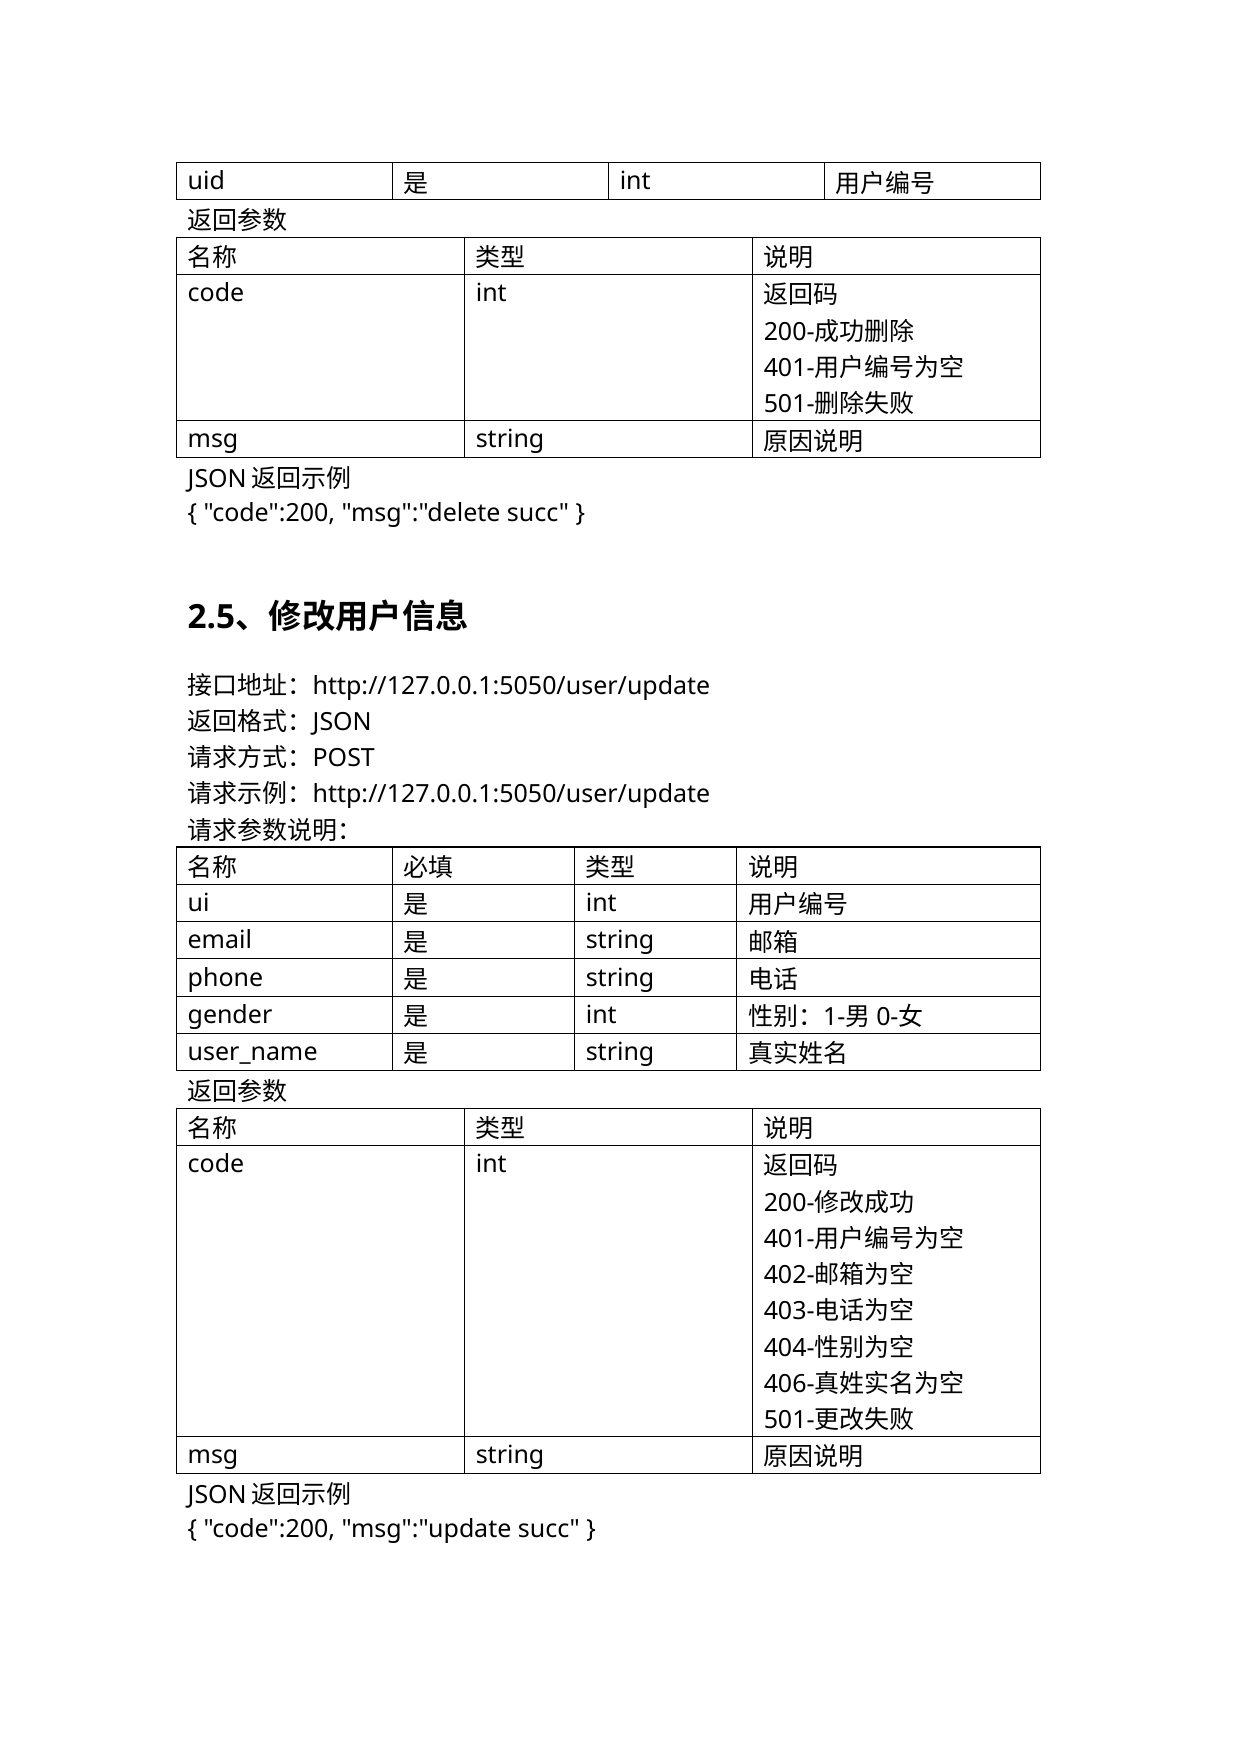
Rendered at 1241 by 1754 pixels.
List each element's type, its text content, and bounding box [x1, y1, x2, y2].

table_cell 是 [393, 163, 608, 199]
text JSON返回示例 [187, 458, 1053, 494]
table_cell int [575, 997, 736, 1033]
table_cell string [575, 922, 736, 958]
text 接口地址：http://127.0.0.1:5050/user/update [187, 665, 1053, 701]
table_cell 真实姓名 [737, 1034, 1040, 1070]
table_header 说明 [753, 238, 1040, 274]
table_cell string [465, 1437, 752, 1473]
text 返回格式：JSON [187, 701, 1053, 738]
table_cell string [575, 959, 736, 996]
text 请求参数说明： [187, 810, 1053, 846]
text JSON返回示例 [187, 1474, 1053, 1510]
table_cell 是 [393, 885, 574, 921]
subtitle 2.5、修改用户信息 [187, 590, 1053, 638]
text 请求示例：http://127.0.0.1:5050/user/update [187, 774, 1053, 810]
text { "code":200, "msg":"update succ" } [187, 1510, 1053, 1544]
table_cell string [465, 421, 752, 457]
table_cell 返回码 200-修改成功 401-用户编号为空 402-邮箱为空 403-电话为空 404-性别为空 406-真姓实名为空 501-更改失败 [753, 1146, 1040, 1436]
table_cell phone [177, 959, 392, 996]
table_cell 邮箱 [737, 922, 1040, 958]
table_header 名称 [177, 238, 464, 274]
table_cell int [465, 275, 752, 420]
table_cell user_name [177, 1034, 392, 1070]
table_cell code [177, 1146, 464, 1436]
table_cell email [177, 922, 392, 958]
table_header 类型 [465, 1109, 752, 1145]
table_cell 性别：1-男 0-女 [737, 997, 1040, 1033]
table_header 名称 [177, 1109, 464, 1145]
text { "code":200, "msg":"delete succ" } [187, 494, 1053, 528]
table_cell string [575, 1034, 736, 1070]
table_header 名称 [177, 848, 392, 884]
table_cell 是 [393, 922, 574, 958]
text 返回参数 [187, 1071, 1053, 1107]
table_cell 电话 [737, 959, 1040, 996]
table_header 说明 [737, 848, 1040, 884]
table_cell int [465, 1146, 752, 1436]
table_cell uid [177, 163, 392, 199]
table_cell int [575, 885, 736, 921]
table_cell 原因说明 [753, 421, 1040, 457]
table_cell 用户编号 [825, 163, 1040, 199]
table_cell 用户编号 [737, 885, 1040, 921]
table_header 必填 [393, 848, 574, 884]
table_cell msg [177, 421, 464, 457]
table_header 类型 [465, 238, 752, 274]
table_header 类型 [575, 848, 736, 884]
table_cell 是 [393, 1034, 574, 1070]
table_cell 返回码 200-成功删除 401-用户编号为空 501-删除失败 [753, 275, 1040, 420]
text 返回参数 [187, 200, 1053, 237]
table_cell ui [177, 885, 392, 921]
table_cell msg [177, 1437, 464, 1473]
table_cell code [177, 275, 464, 420]
table_cell 原因说明 [753, 1437, 1040, 1473]
table_cell 是 [393, 997, 574, 1033]
table_cell int [609, 163, 824, 199]
text 请求方式：POST [187, 738, 1053, 774]
table_cell gender [177, 997, 392, 1033]
table_cell 是 [393, 959, 574, 996]
table_header 说明 [753, 1109, 1040, 1145]
